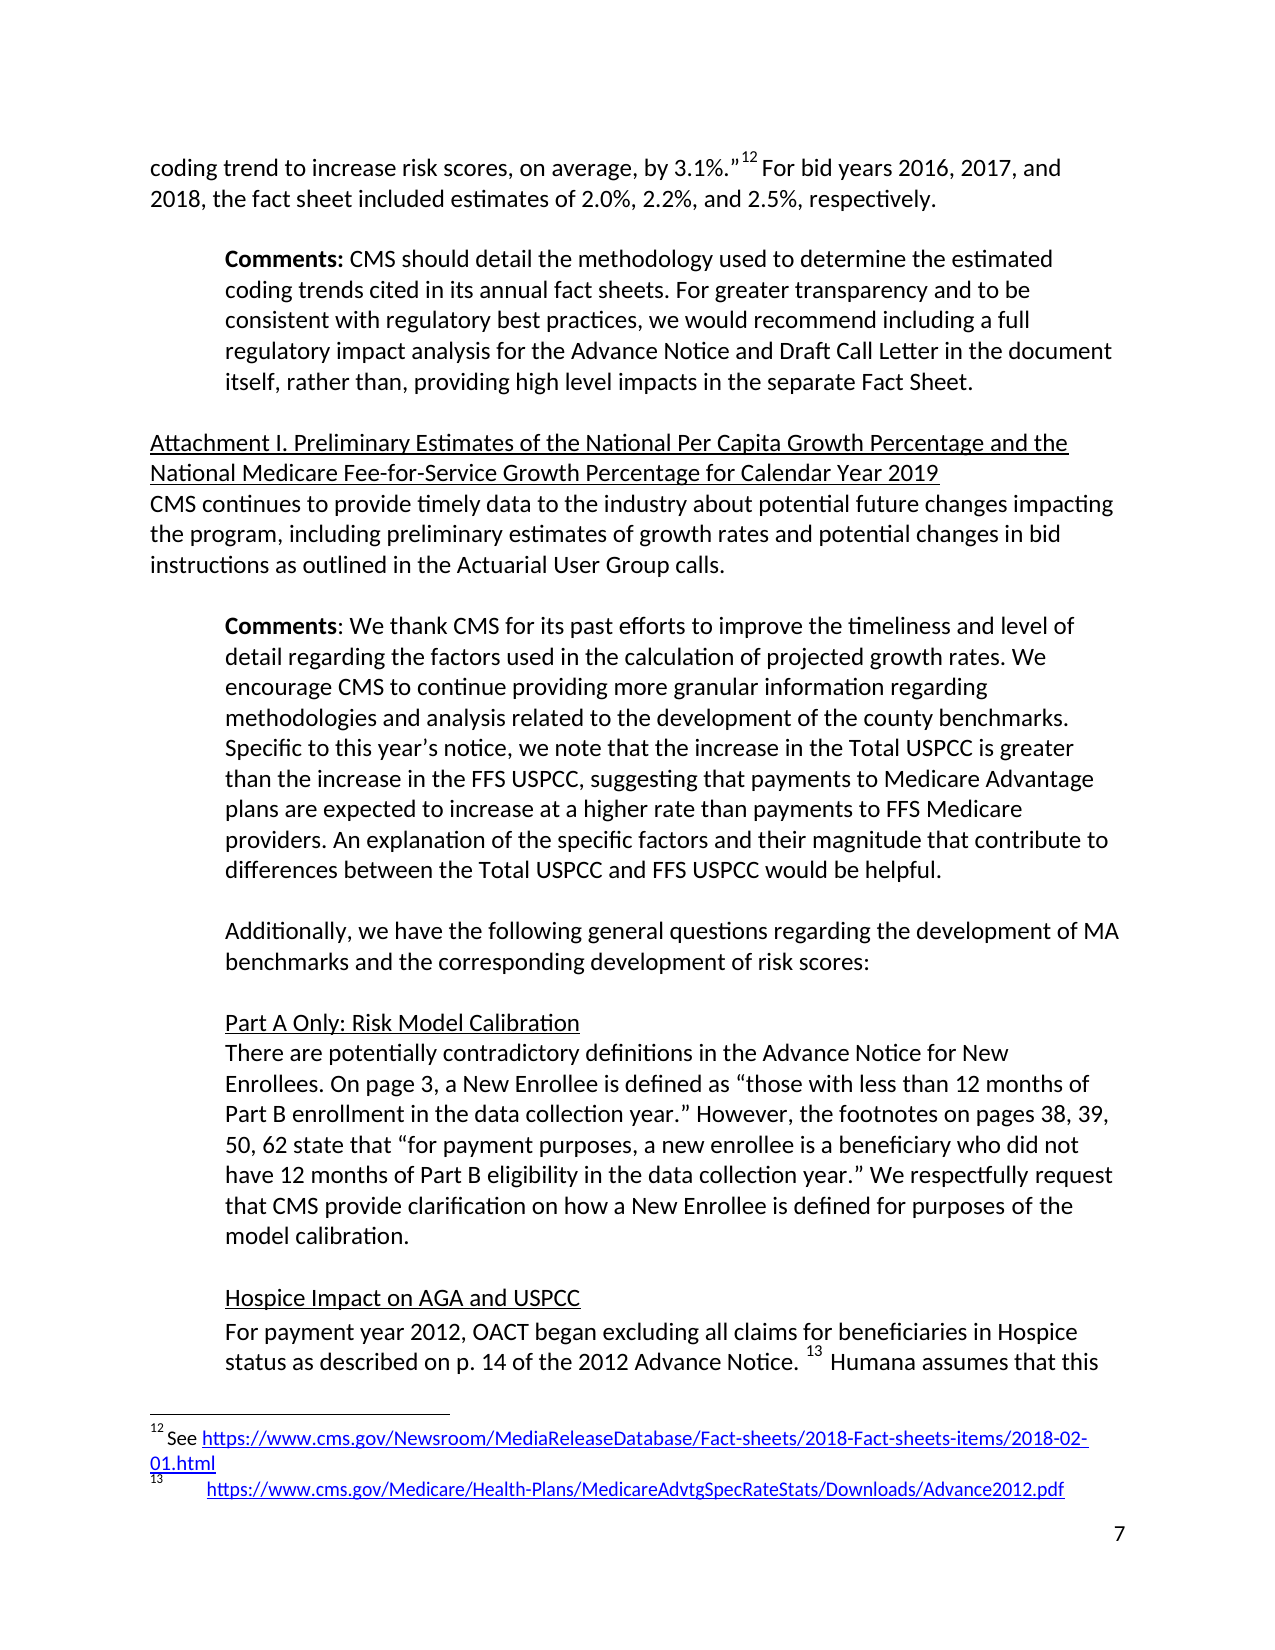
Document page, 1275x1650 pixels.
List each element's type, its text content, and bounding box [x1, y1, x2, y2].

text 12 See https://www.cms.gov/Newsroom/MediaReleaseDatabase/Fact-sheets/2018-Fact-sheets-items/2018-02- 01.html [150, 1414, 1091, 1476]
text There are potentially contradictory definitions in the Advance Notice for New Enrollees. On page 3, a New Enrollee is defined as “those with less than 12 months of Part B enrollment in the data collection year.” However, the footnotes on pages 38, 39, 50, 62 state that “for payment purposes, a new enrollee is a beneficiary who did not have 12 months of Part B eligibility in the data collection year.” We respectfully request that CMS provide clarification on how a New Enrollee is defined for purposes of the model calibration. [225, 1037, 1113, 1251]
text coding trend to increase risk scores, on average, by 3.1%.”12 For bid years 2016, 2017, and 2018, the fact sheet included estimates of 2.0%, 2.2%, and 2.5%, respectively. [150, 146, 1113, 213]
text Part A Only: Risk Model Calibration [225, 1007, 1137, 1037]
text For payment year 2012, OACT began excluding all claims for beneficiaries in Hospice status as described on p. 14 of the 2012 Advance Notice. 13 Humana assumes that this [225, 1316, 1119, 1376]
text Hospice Impact on AGA and USPCC [225, 1282, 1137, 1312]
text Comments: We thank CMS for its past efforts to improve the timeliness and level of detail regarding the factors used in the calculation of projected growth rates. We encourage CMS to continue providing more granular information regarding methodologies and analysis related to the development of the county benchmarks. Specific to this year’s notice, we note that the increase in the Total USPCC is greater than the increase in the FFS USPCC, suggesting that payments to Medicare Advantage plans are expected to increase at a higher rate than payments to FFS Medicare providers. An explanation of the specific factors and their magnitude that contribute to differences between the Total USPCC and FFS USPCC would be helpful. [225, 610, 1119, 885]
text CMS continues to provide timely data to the industry about potential future changes impacting the program, including preliminary estimates of growth rates and potential changes in bid instructions as outlined in the Actuarial User Group calls. [150, 488, 1119, 579]
text Comments: CMS should detail the methodology used to determine the estimated coding trends cited in its annual fact sheets. For greater transparency and to be consistent with regulatory best practices, we would recommend including a full regulatory impact analysis for the Advance Notice and Draft Call Letter in the document itself, rather than, providing high level impacts in the separate Fact Sheet. [225, 244, 1119, 396]
text Additionally, we have the following general questions regarding the development of MA benchmarks and the corresponding development of risk scores: [225, 915, 1137, 976]
text Attachment I. Preliminary Estimates of the National Per Capita Growth Percentage and the National Medicare Fee-for-Service Growth Percentage for Calendar Year 2019 [150, 427, 1072, 488]
text 13 https://www.cms.gov/Medicare/Health-Plans/MedicareAdvtgSpecRateStats/Downloads/Advance2012.pdf [150, 1476, 1137, 1501]
